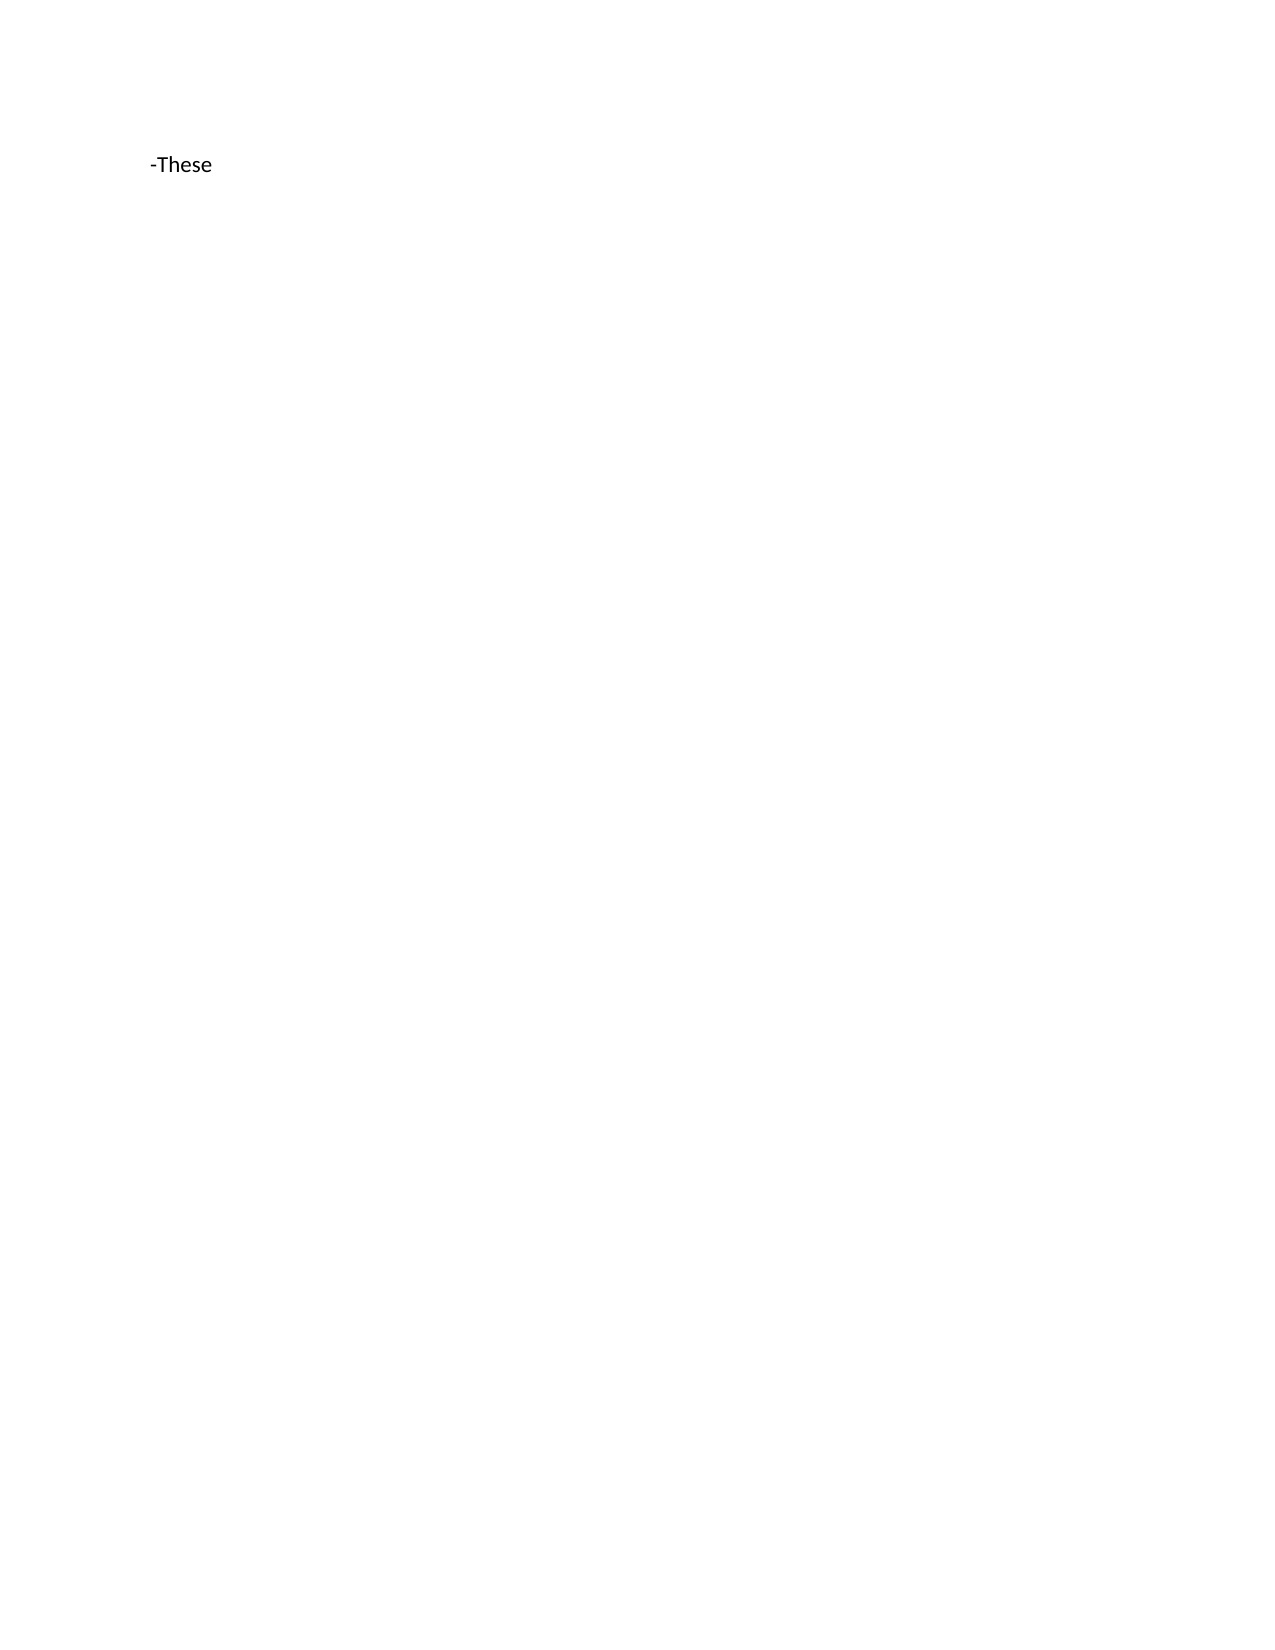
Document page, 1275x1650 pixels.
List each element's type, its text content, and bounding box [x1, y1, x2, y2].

text -These [150, 150, 1125, 178]
